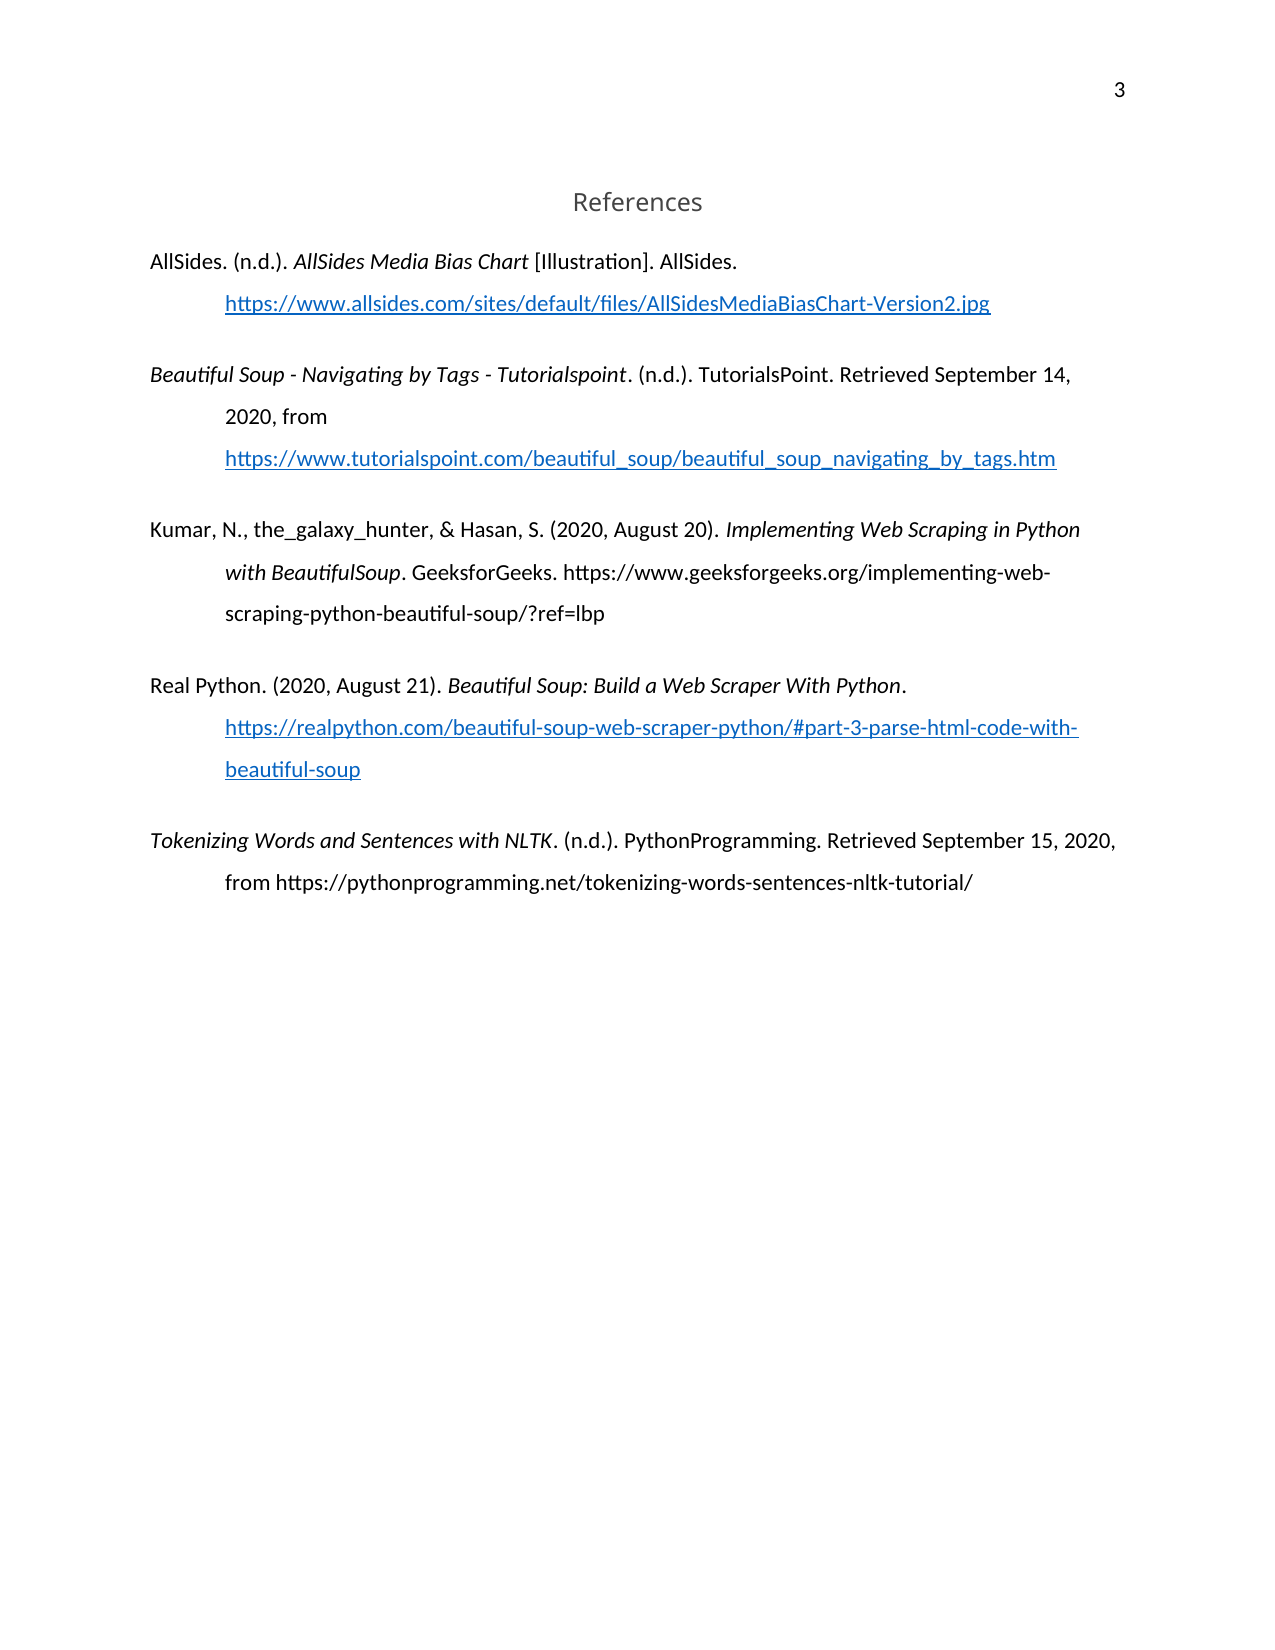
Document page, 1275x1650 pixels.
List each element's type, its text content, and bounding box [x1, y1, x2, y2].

text References [150, 179, 1125, 218]
text AllSides. (n.d.). AllSides Media Bias Chart [Illustration]. AllSides. https://www.allsides.com/sites/default/files/AllSidesMediaBiasChart-Version2.jpg [150, 247, 1125, 317]
text Real Python. (2020, August 21). Beautiful Soup: Build a Web Scraper With Python. https://realpython.com/beautiful-soup-web-scraper-python/#part-3-parse-html-code-with-beautiful-soup [150, 671, 1125, 783]
text Tokenizing Words and Sentences with NLTK. (n.d.). PythonProgramming. Retrieved September 15, 2020, from https://pythonprogramming.net/tokenizing-words-sentences-nltk-tutorial/ [150, 826, 1125, 896]
text Kumar, N., the_galaxy_hunter, & Hasan, S. (2020, August 20). Implementing Web Scraping in Python with BeautifulSoup. GeeksforGeeks. https://www.geeksforgeeks.org/implementing-web-scraping-python-beautiful-soup/?ref=lbp [150, 516, 1125, 628]
text Beautiful Soup - Navigating by Tags - Tutorialspoint. (n.d.). TutorialsPoint. Retrieved September 14, 2020, from https://www.tutorialspoint.com/beautiful_soup/beautiful_soup_navigating_by_tags.htm [150, 361, 1125, 472]
